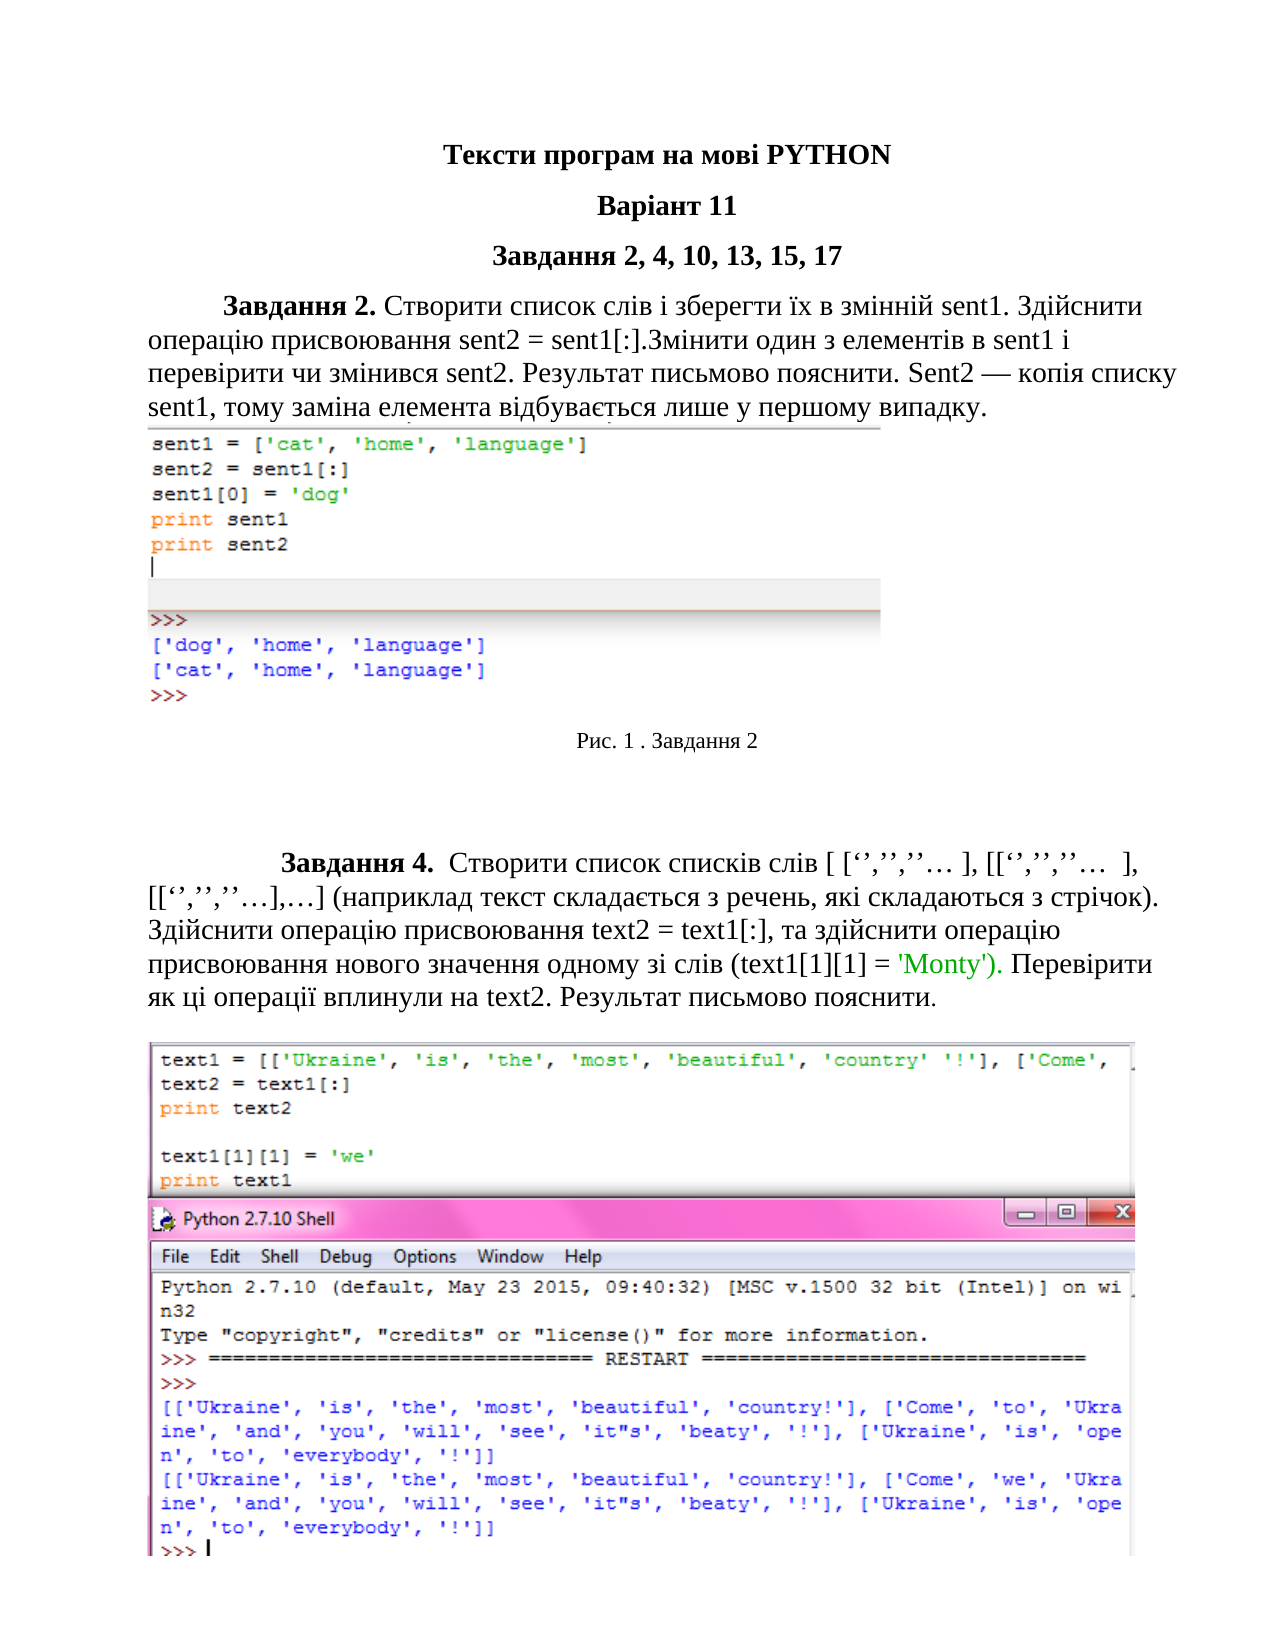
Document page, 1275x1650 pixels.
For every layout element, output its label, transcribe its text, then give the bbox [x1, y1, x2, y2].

text Завдання 2. Створити список слів і зберегти їх в змінній sent1. Здійснити операцію присвоювання sent2 = sent1[:].Змінити один з елементів в sent1 і перевірити чи змінився sent2. Результат письмово пояснити. Sent2 — копія списку sent1, тому заміна елемента відбувається лише у першому випадку. [148, 288, 1186, 422]
picture [147, 1042, 1135, 1556]
text Тексти програм на мові PYTHON [148, 137, 1186, 171]
text Варіант 11 [148, 188, 1186, 221]
text Завдання 4. Створити список списків слів [ [‘’,’’,’’… ], [[‘’,’’,’’… ], [[‘’,’’,’’…],…] (наприклад текст складається з речень, які складаються з стрічок). Здійснити операцію присвоювання text2 = text1[:], та здійснити операцію присвоювання нового значення одному зі слів (text1[1][1] = 'Monty'). Перевірити як ці операції вплинули на text2. Результат письмово пояснити. [148, 845, 1186, 1013]
text Рис. 1 . Завдання 2 [148, 727, 1186, 753]
text Завдання 2, 4, 10, 13, 15, 17 [148, 238, 1186, 272]
picture [147, 422, 909, 728]
